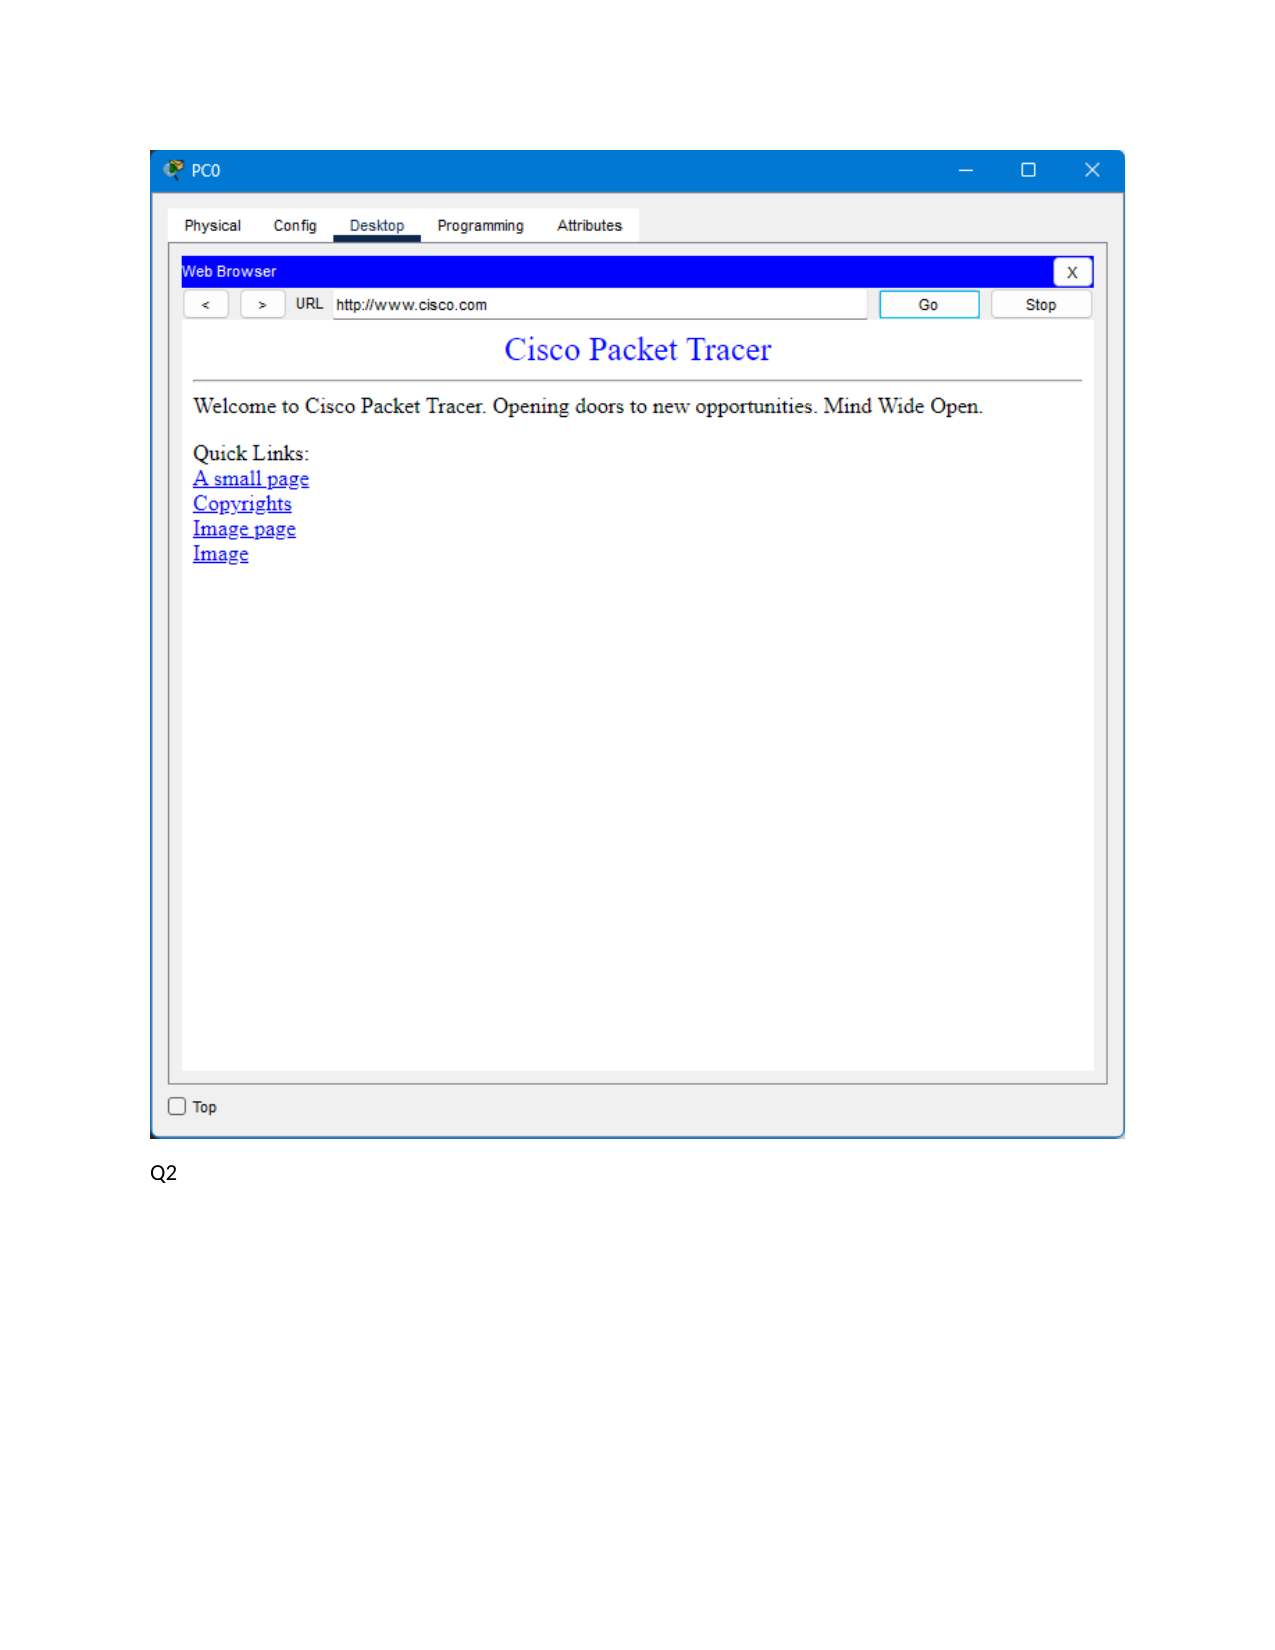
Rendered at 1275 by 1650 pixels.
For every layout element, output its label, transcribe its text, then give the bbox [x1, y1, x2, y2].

picture [150, 150, 1125, 1139]
text Q2 [150, 1158, 1125, 1186]
